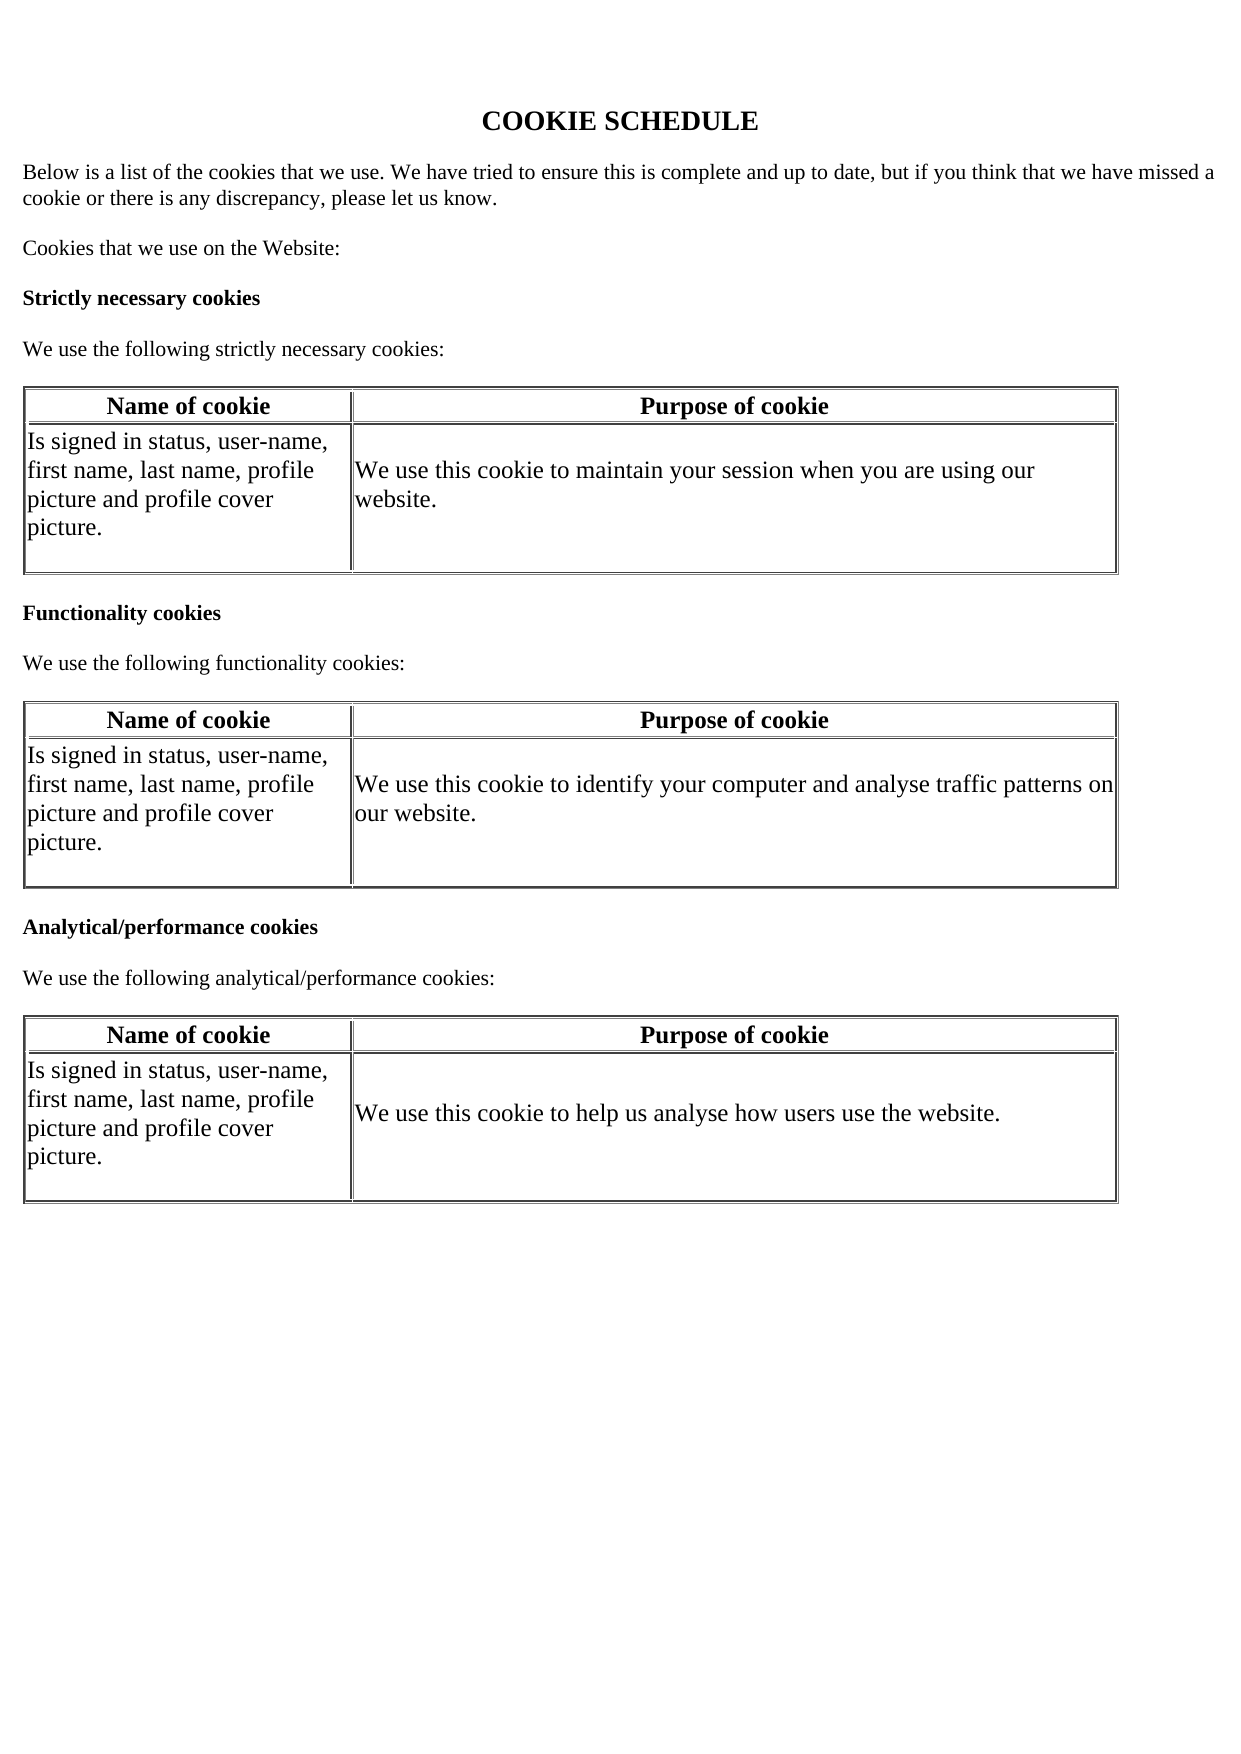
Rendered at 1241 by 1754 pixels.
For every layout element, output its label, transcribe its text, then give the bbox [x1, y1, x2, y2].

text Strictly necessary cookies [22, 285, 1218, 311]
text Cookies that we use on the Website: [22, 235, 1218, 260]
table_cell Is signed in status, user-name, first name, last name, profile picture and profile cover picture. [25, 1050, 352, 1200]
text Below is a list of the cookies that we use. We have tried to ensure this is complete and up to date, but if you think that we have missed a cookie or there is any discrepancy, please let us know. [22, 159, 1218, 210]
text Analytical/performance cookies [22, 914, 1218, 939]
text We use the following functionality cookies: [22, 650, 1218, 676]
text COOKIE SCHEDULE [22, 104, 1218, 136]
table_header Name of cookie [26, 390, 352, 421]
table_cell We use this cookie to help us analyse how users use the website. [352, 1050, 1117, 1200]
table_header Purpose of cookie [352, 390, 1115, 421]
table_cell Is signed in status, user-name, first name, last name, profile picture and profile cover picture. [26, 736, 352, 886]
text We use the following analytical/performance cookies: [22, 965, 1218, 990]
table_cell We use this cookie to maintain your session when you are using our website. [352, 421, 1117, 571]
text Functionality cookies [22, 600, 1218, 625]
table_header Purpose of cookie [352, 1019, 1115, 1050]
table_header Purpose of cookie [352, 704, 1115, 736]
text We use the following strictly necessary cookies: [22, 336, 1218, 361]
table_cell Is signed in status, user-name, first name, last name, profile picture and profile cover picture. [25, 421, 352, 571]
table_cell We use this cookie to identify your computer and analyse traffic patterns on our website. [352, 736, 1116, 886]
table_header Name of cookie [26, 704, 352, 736]
table_header Name of cookie [26, 1019, 352, 1050]
